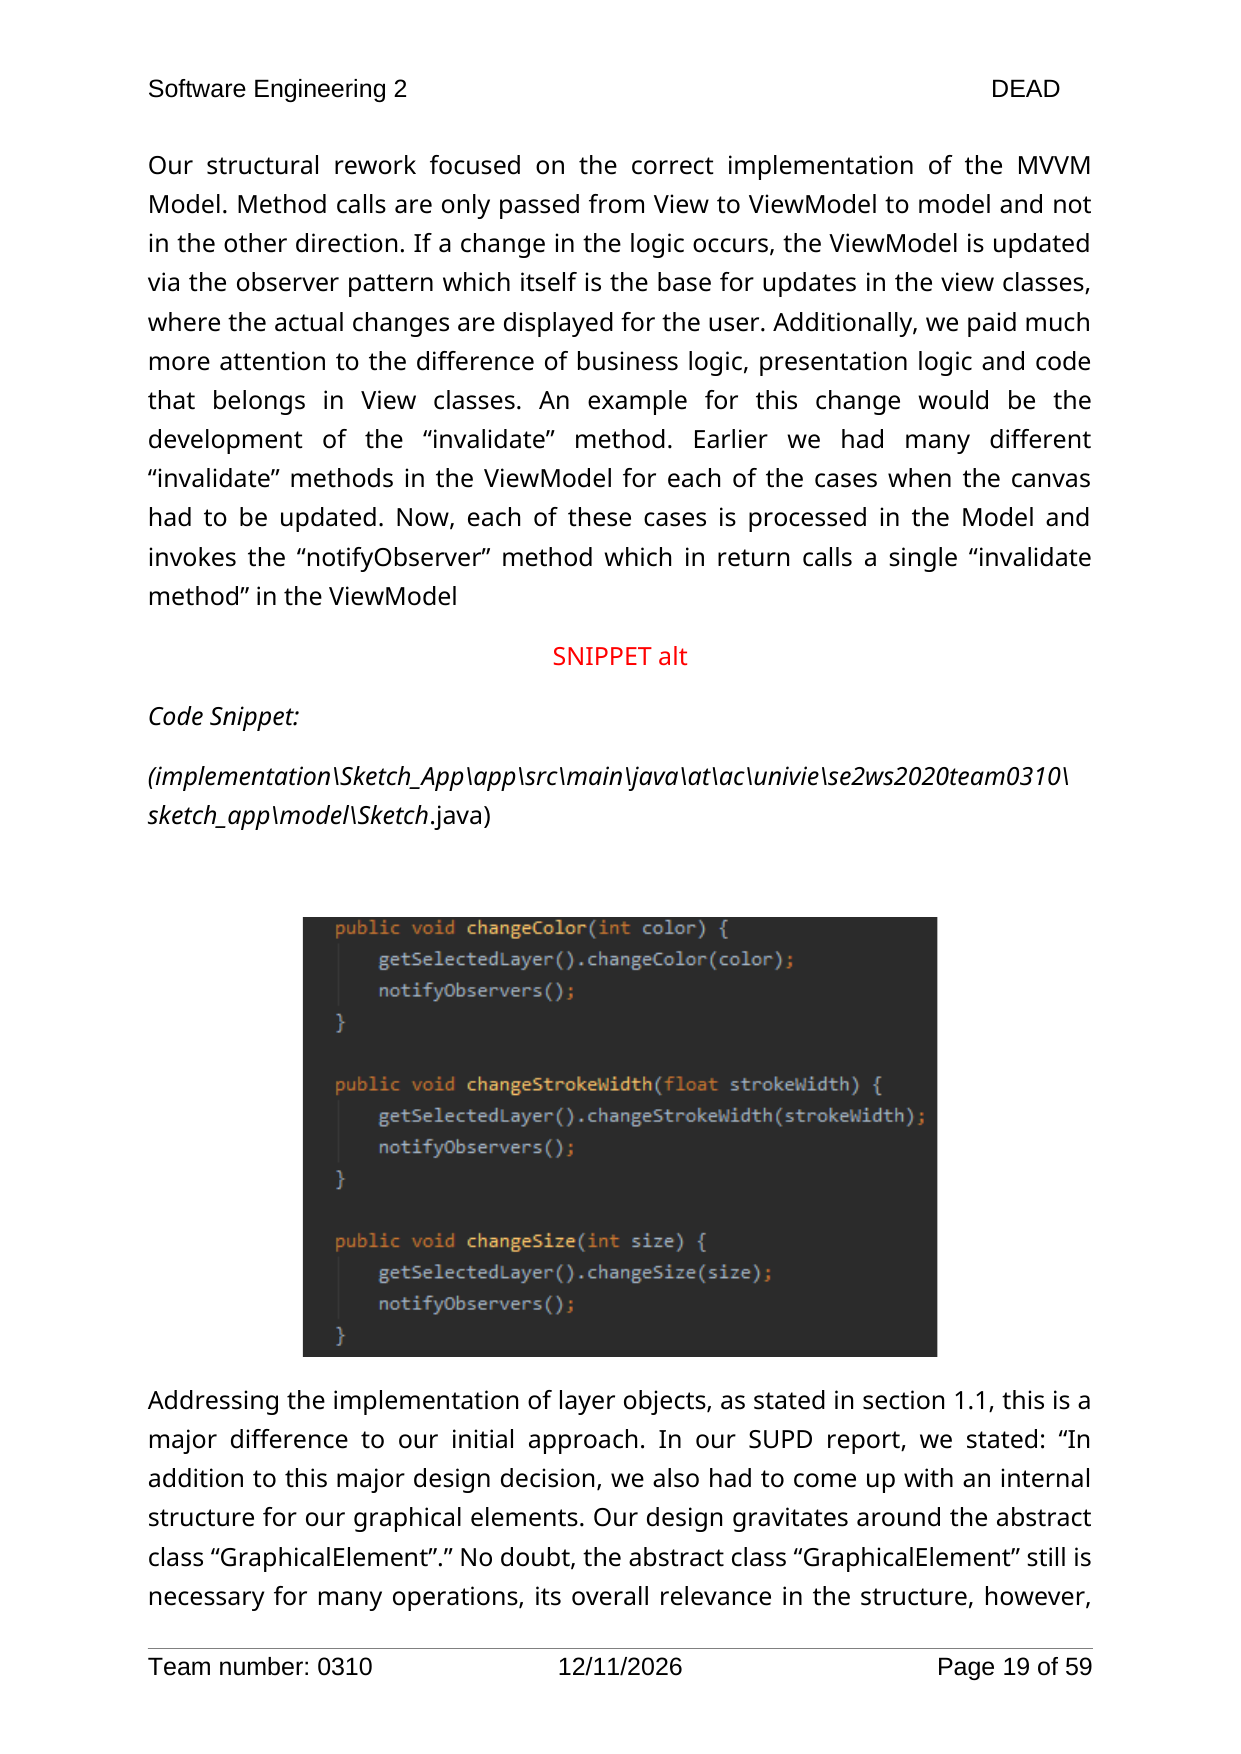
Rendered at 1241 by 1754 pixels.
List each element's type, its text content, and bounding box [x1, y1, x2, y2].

text SNIPPET alt [148, 638, 1093, 672]
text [148, 1383, 1093, 1612]
text Our structural rework focused on the correct implementation of the MVVM Model. Method calls are only passed from View to ViewModel to model and not in the other direction. If a change in the logic occurs, the ViewModel is updated via the observer pattern which itself is the base for updates in the view classes, where the actual changes are displayed for the user. Additionally, we paid much more attention to the difference of business logic, presentation logic and code that belongs in View classes. An example for this change would be the development of the “invalidate” method. Earlier we had many different “invalidate” methods in the ViewModel for each of the cases when the canvas had to be updated. Now, each of these cases is processed in the Model and invokes the “notifyObserver” method which in return calls a single “invalidate method” in the ViewModel [148, 148, 1093, 612]
text (implementation\Sketch_App\app\src\main\java\at\ac\univie\se2ws2020team0310\sketch_app\model\Sketch.java) [148, 758, 1093, 832]
text Code Snippet: [148, 698, 1093, 732]
picture [302, 917, 938, 1357]
